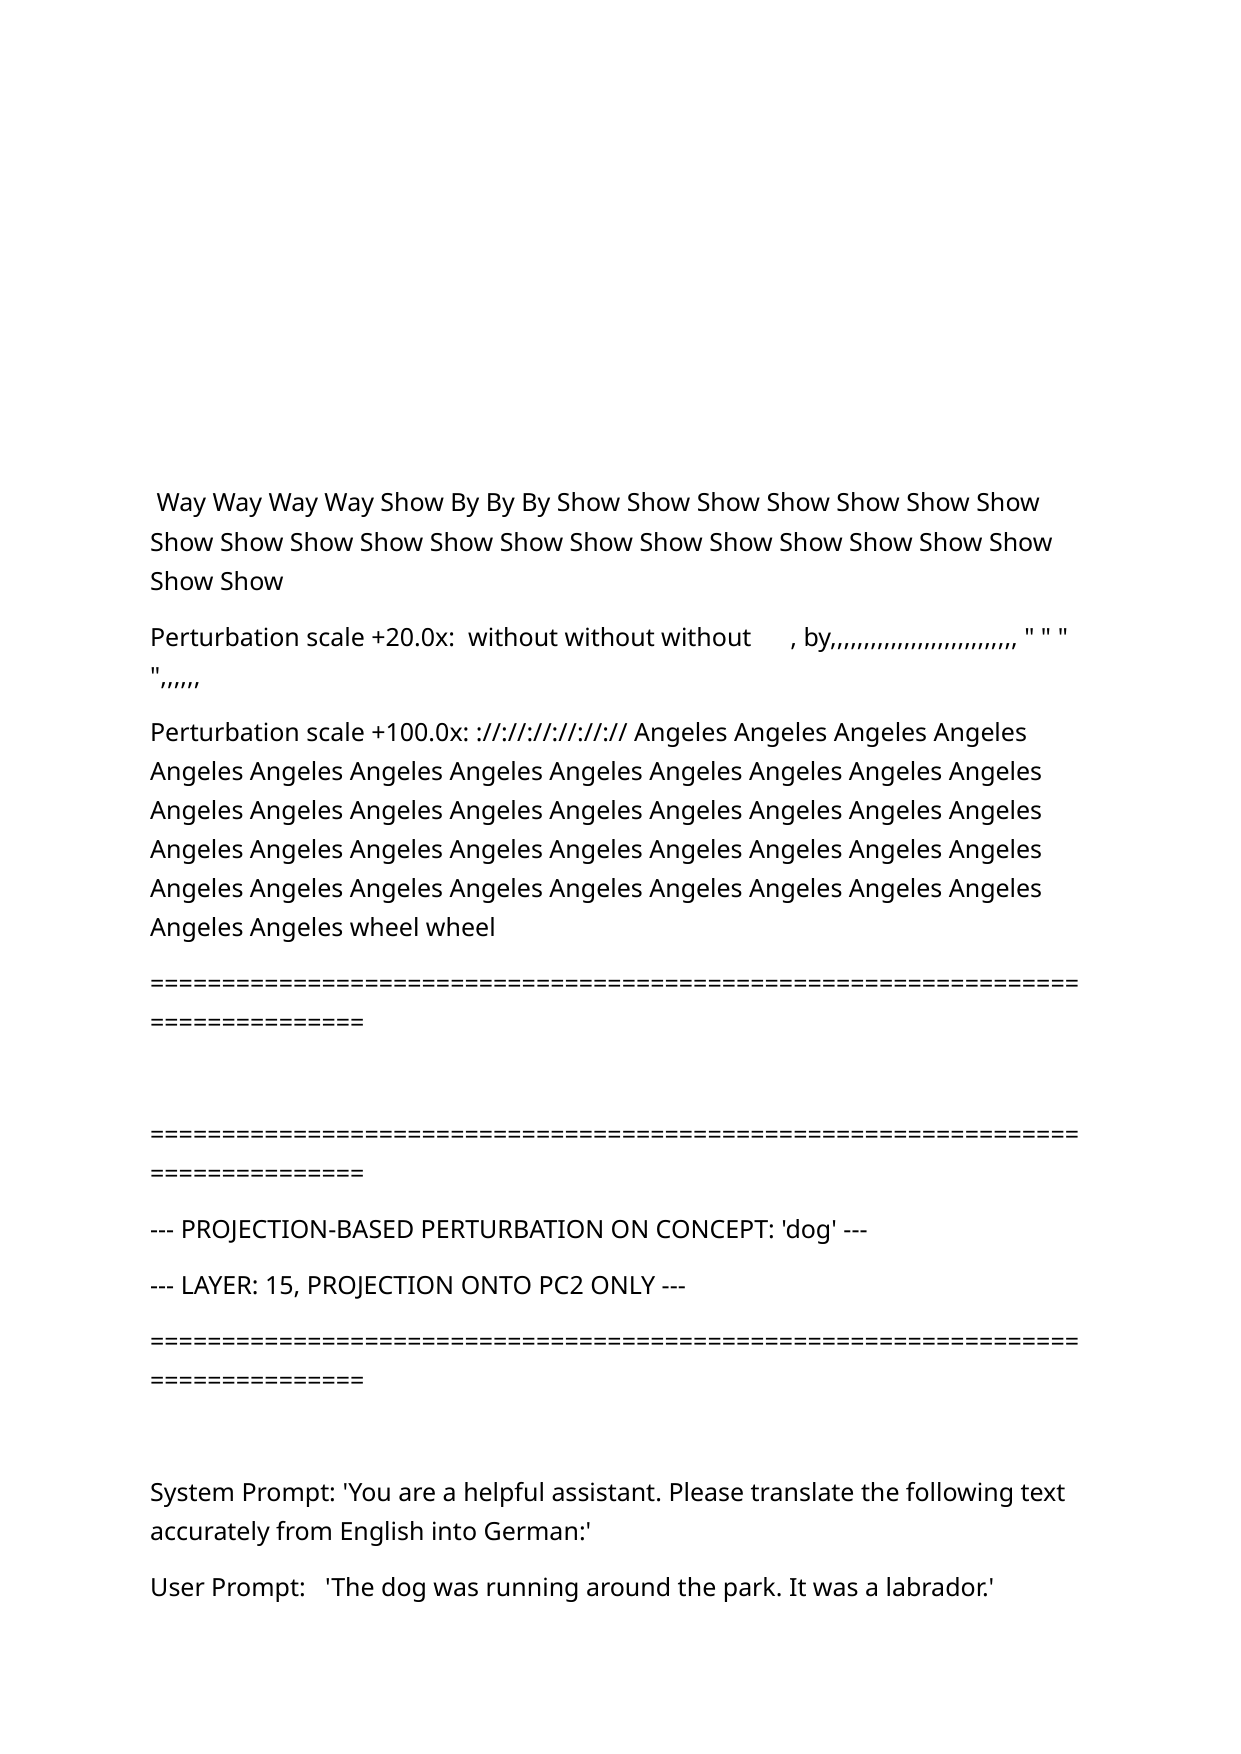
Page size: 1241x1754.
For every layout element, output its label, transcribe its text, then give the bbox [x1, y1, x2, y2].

text --- LAYER: 15, PROJECTION ONTO PC2 ONLY --- [150, 1267, 1090, 1302]
text Perturbation scale +20.0x: without without without , by,,,,,,,,,,,,,,,,,,,,,,,,,,,, " " " ",,,,,, [150, 619, 1090, 692]
text ================================================================================ [150, 1323, 1090, 1397]
text System Prompt: 'You are a helpful assistant. Please translate the following text accurately from English into German:' [150, 1474, 1090, 1547]
text Way Way Way Way Show By By By Show Show Show Show Show Show Show Show Show Show Show Show Show Show Show Show Show Show Show Show Show Show [150, 485, 1090, 597]
text ================================================================================ [150, 1117, 1090, 1190]
text ================================================================================ [150, 966, 1090, 1039]
text User Prompt: 'The dog was running around the park. It was a labrador.' [150, 1569, 1090, 1603]
text Perturbation scale +100.0x: ://://://://://:// Angeles Angeles Angeles Angeles Angeles Angeles Angeles Angeles Angeles Angeles Angeles Angeles Angeles Angeles Angeles Angeles Angeles Angeles Angeles Angeles Angeles Angeles Angeles Angeles Angeles Angeles Angeles Angeles Angeles Angeles Angeles Angeles Angeles Angeles Angeles Angeles Angeles Angeles Angeles Angeles Angeles Angeles wheel wheel [150, 714, 1090, 944]
text --- PROJECTION-BASED PERTURBATION ON CONCEPT: 'dog' --- [150, 1212, 1090, 1246]
